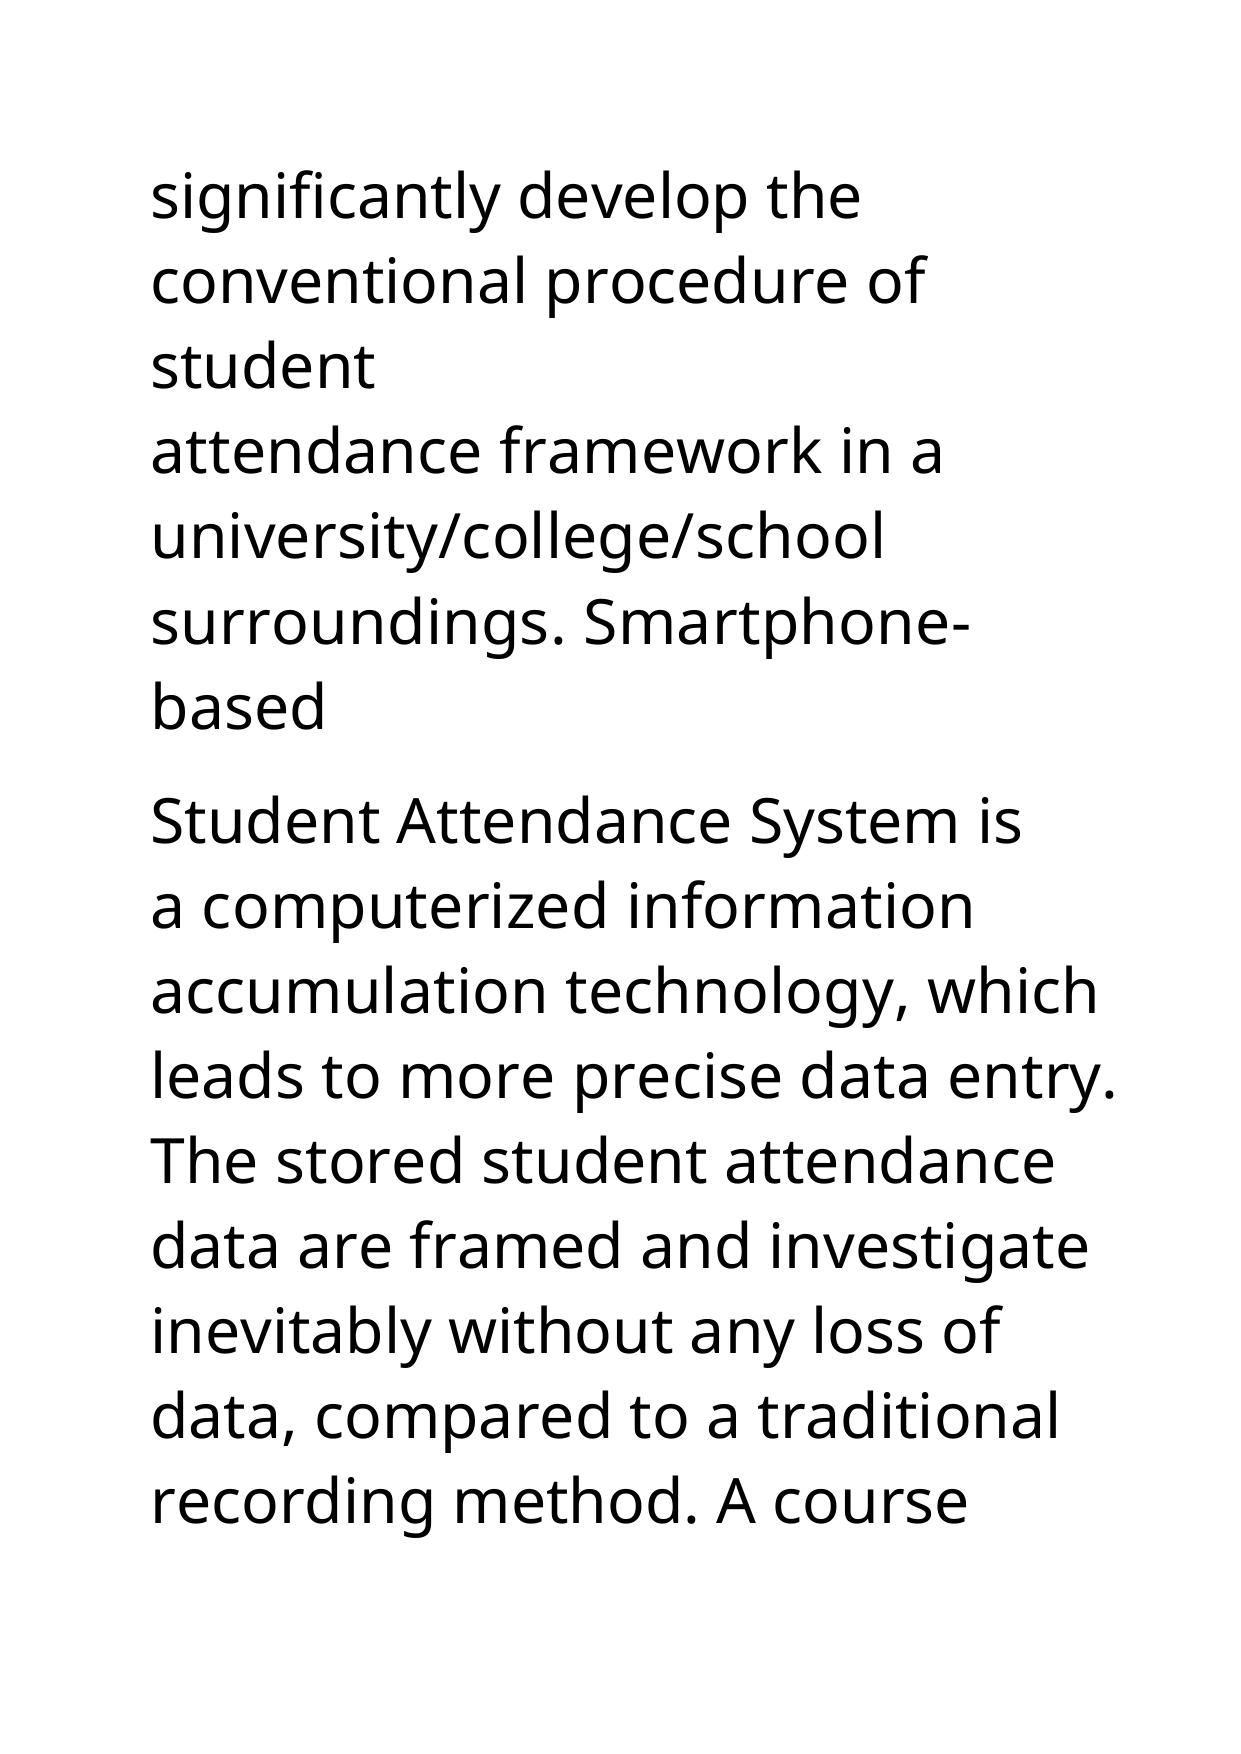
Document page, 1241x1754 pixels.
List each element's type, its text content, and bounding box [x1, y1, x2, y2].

text data are framed and investigate inevitably without any loss of [150, 1202, 1128, 1372]
text surroundings. Smartphone-based [150, 577, 1128, 747]
text Student Attendance System is [150, 776, 1128, 861]
text significantly develop the conventional procedure of student [150, 152, 1128, 407]
text leads to more precise data entry. The stored student attendance [150, 1032, 1128, 1202]
text data, compared to a traditional recording method. A course [150, 1372, 1128, 1542]
text attendance framework in a university/college/school [150, 407, 1128, 577]
text a computerized information accumulation technology, which [150, 861, 1128, 1032]
